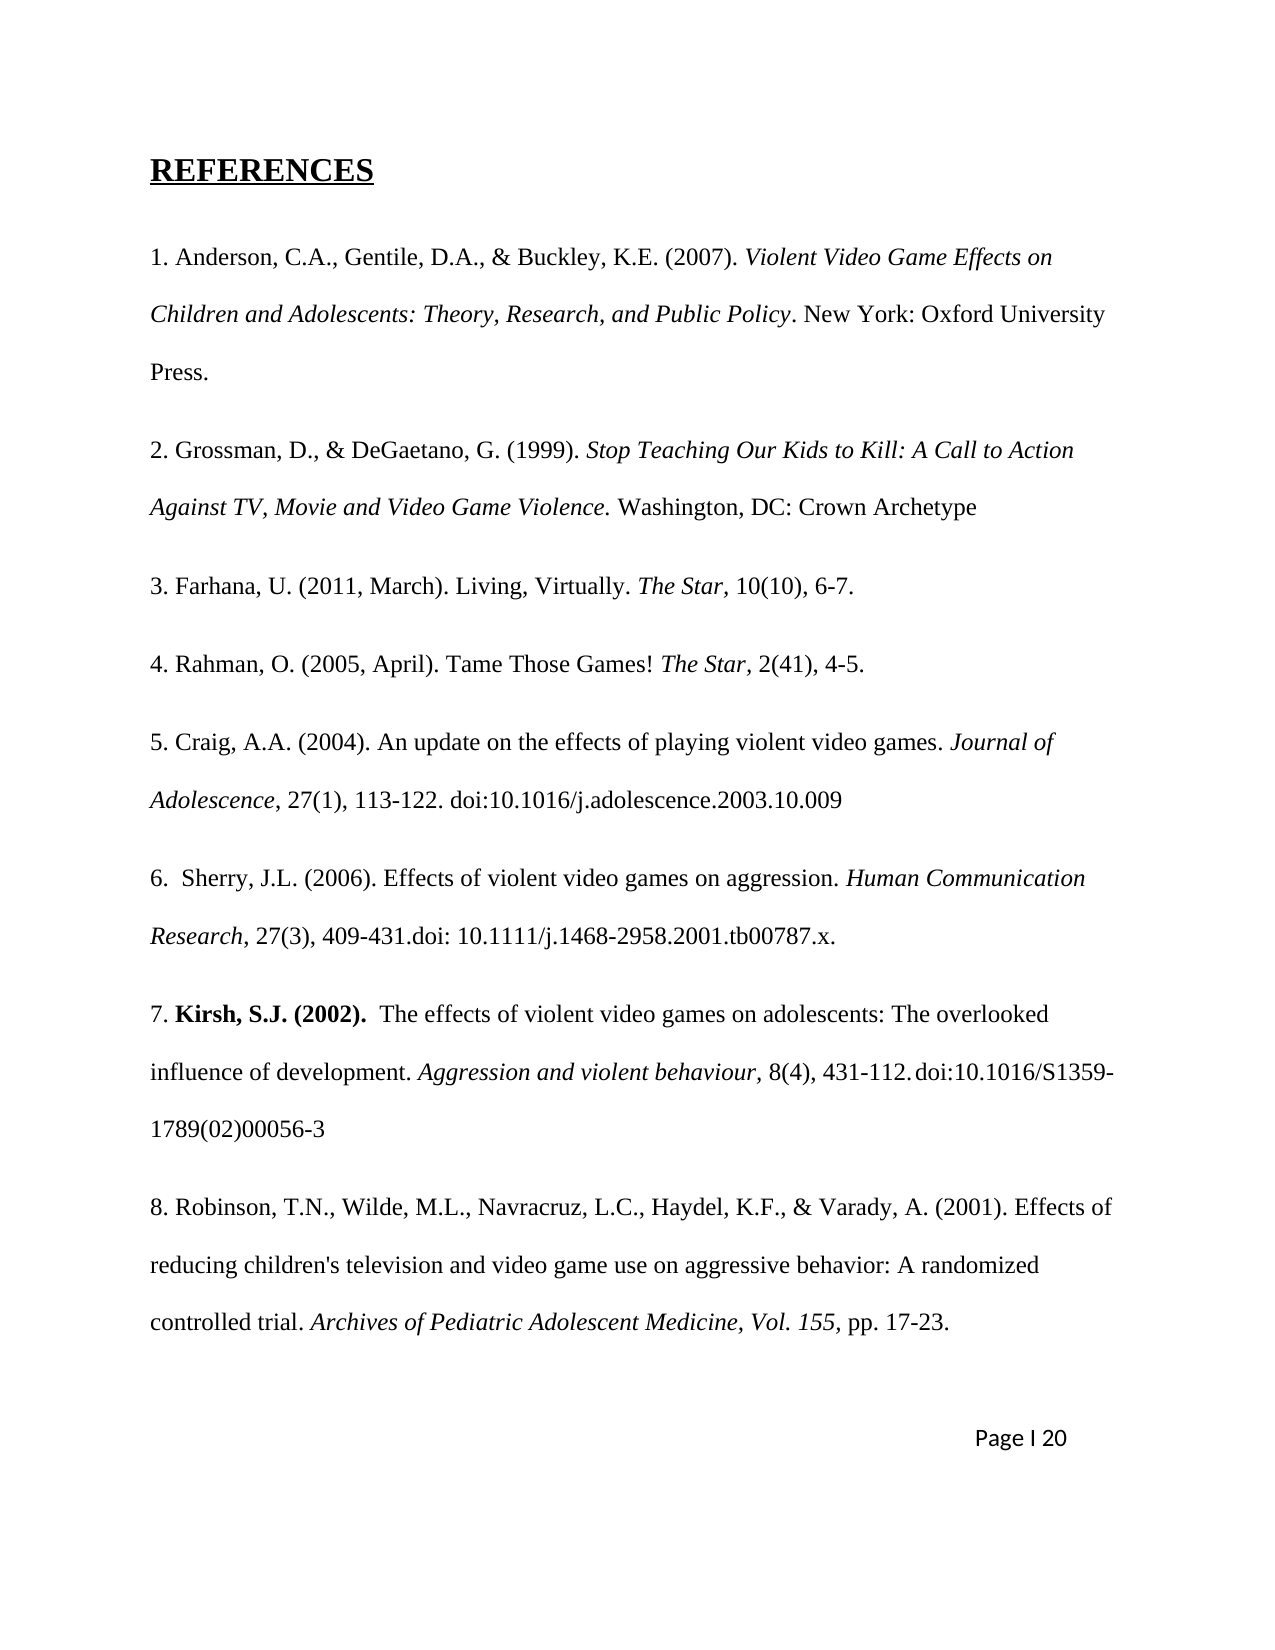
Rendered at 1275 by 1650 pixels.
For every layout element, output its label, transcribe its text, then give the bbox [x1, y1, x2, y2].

text 3. Farhana, U. (2011, March). Living, Virtually. The Star, 10(10), 6-7. [150, 571, 1125, 599]
text 5. Craig, A.A. (2004). An update on the effects of playing violent video games. Journal of Adolescence, 27(1), 113-122. doi:10.1016/j.adolescence.2003.10.009 [150, 727, 1125, 814]
text 7. Kirsh, S.J. (2002). The effects of violent video games on adolescents: The overlooked influence of development. Aggression and violent behaviour, 8(4), 431-112.doi:10.1016/S1359-1789(02)00056-3 [150, 999, 1125, 1143]
text REFERENCES [150, 150, 1125, 188]
text Page I 20 [900, 1422, 1125, 1453]
text 2. Grossman, D., & DeGaetano, G. (1999). Stop Teaching Our Kids to Kill: A Call to Action Against TV, Movie and Video Game Violence. Washington, DC: Crown Archetype [150, 435, 1125, 521]
text 6. Sherry, J.L. (2006). Effects of violent video games on aggression. Human Communication Research, 27(3), 409-431.doi: 10.1111/j.1468-2958.2001.tb00787.x. [150, 863, 1125, 949]
text 4. Rahman, O. (2005, April). Tame Those Games! The Star, 2(41), 4-5. [150, 649, 1125, 678]
text 8. Robinson, T.N., Wilde, M.L., Navracruz, L.C., Haydel, K.F., & Varady, A. (2001). Effects of reducing children's television and video game use on aggressive behavior: A randomized controlled trial. Archives of Pediatric Adolescent Medicine, Vol. 155, pp. 17-23. [150, 1192, 1125, 1336]
text 1. Anderson, C.A., Gentile, D.A., & Buckley, K.E. (2007). Violent Video Game Effects on Children and Adolescents: Theory, Research, and Public Policy. New York: Oxford University Press. [150, 242, 1125, 385]
